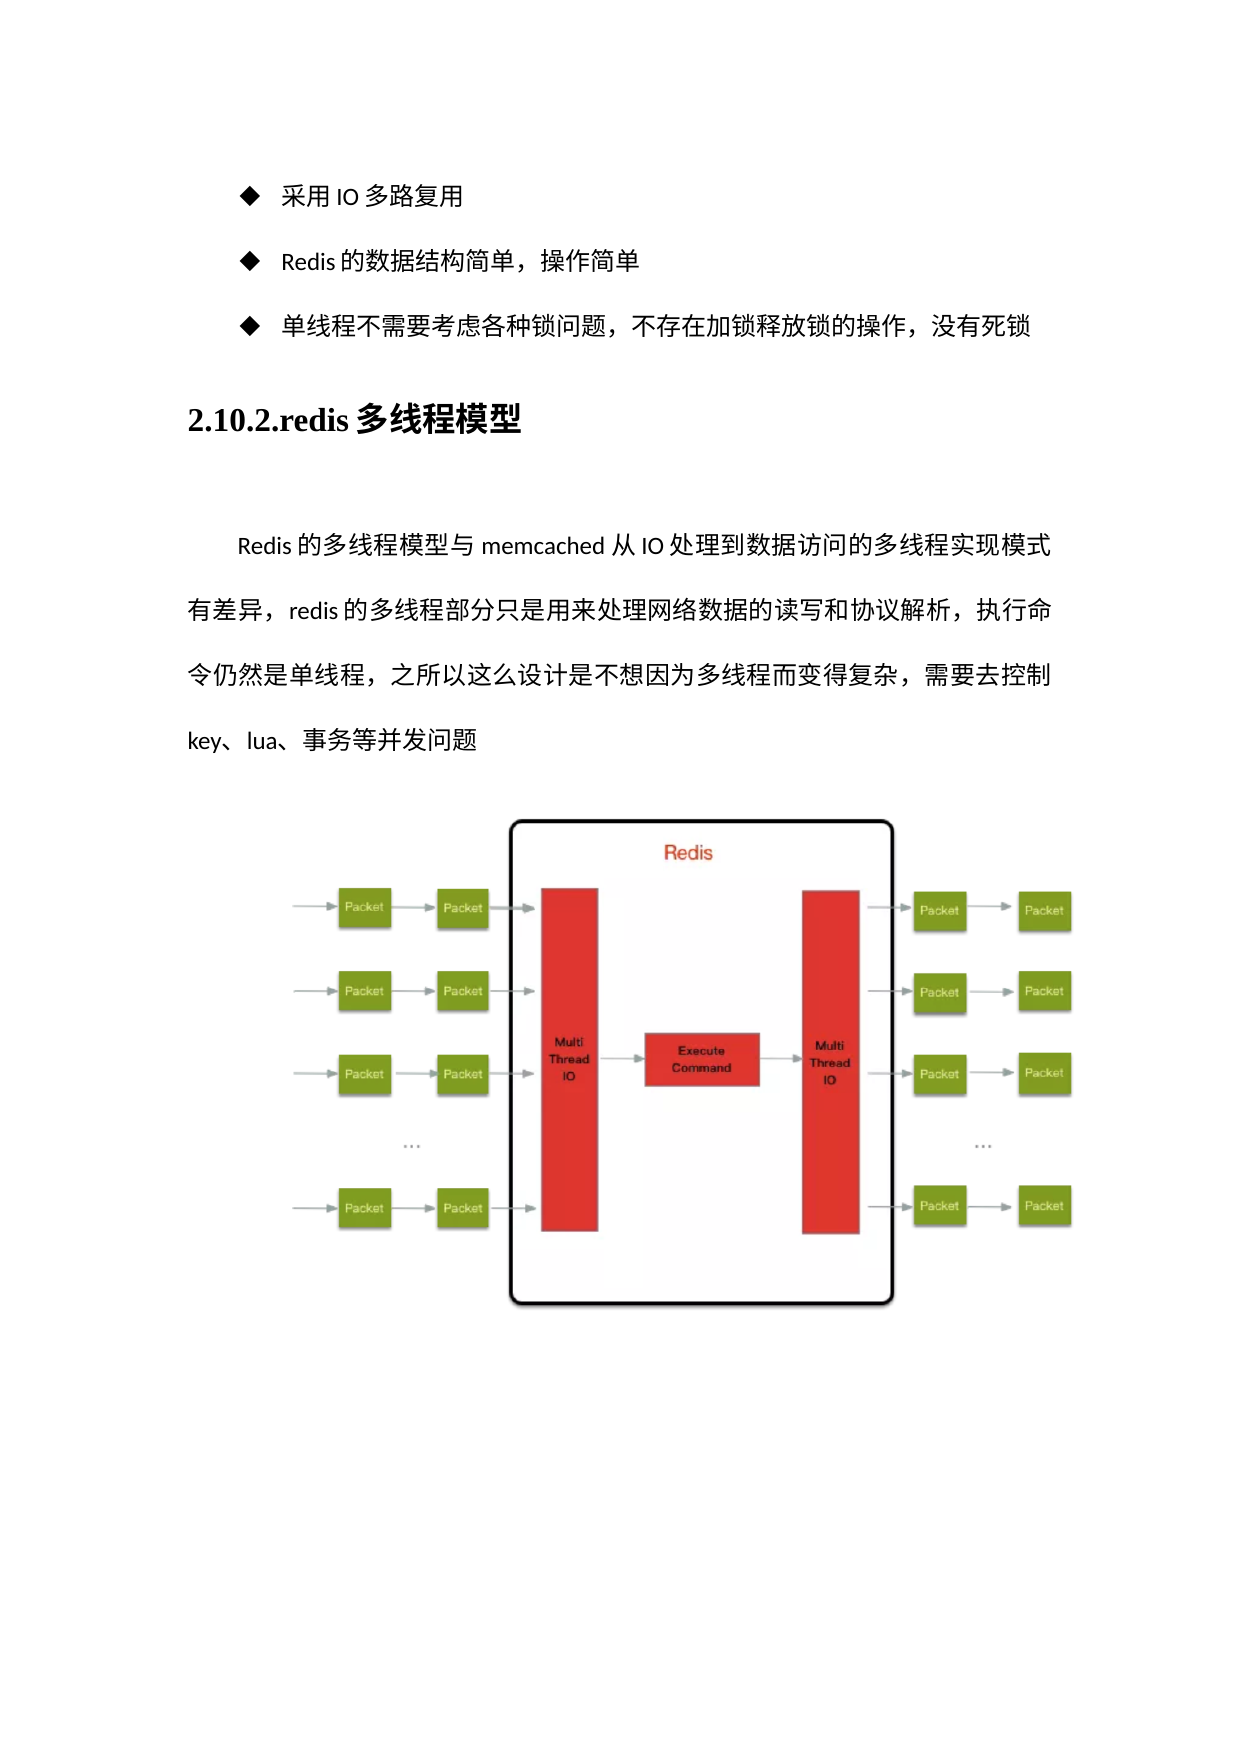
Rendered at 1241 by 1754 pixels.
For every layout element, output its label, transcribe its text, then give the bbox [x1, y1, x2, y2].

text Redis的多线程模型与memcached从IO处理到数据访问的多线程实现模式有差异，redis的多线程部分只是用来处理网络数据的读写和协议解析，执行命令仍然是单线程，之所以这么设计是不想因为多线程而变得复杂，需要去控制key、lua、事务等并发问题 [187, 511, 1053, 771]
picture [231, 771, 1097, 1332]
list Redis的数据结构简单，操作简单 [237, 227, 1053, 292]
list 采用IO多路复用 [237, 162, 1053, 227]
list 单线程不需要考虑各种锁问题，不存在加锁释放锁的操作，没有死锁 [237, 292, 1053, 357]
subtitle 2.10.2.redis多线程模型 [187, 384, 1053, 449]
